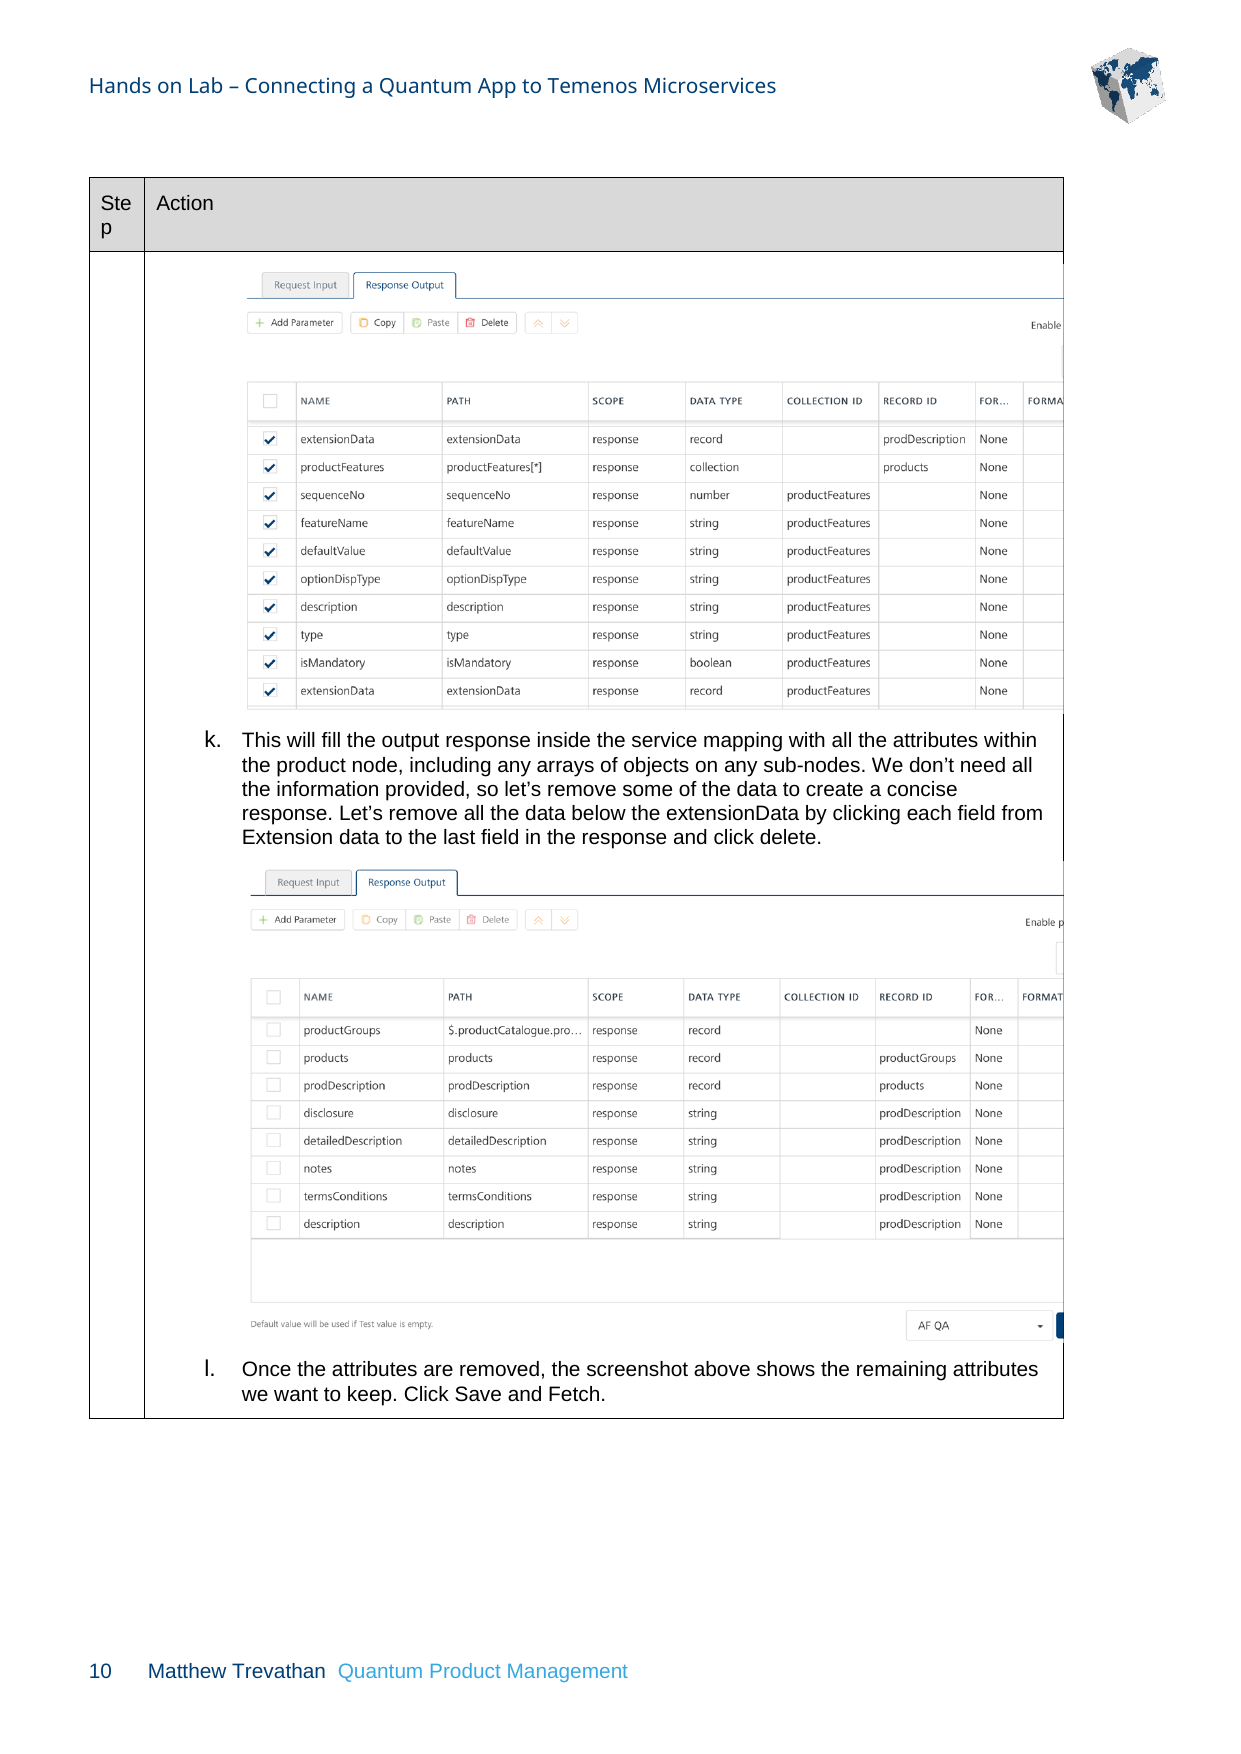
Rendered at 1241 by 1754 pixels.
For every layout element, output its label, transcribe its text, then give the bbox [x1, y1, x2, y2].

table_cell 4 [90, 252, 144, 1418]
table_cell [145, 252, 1063, 1418]
picture [241, 264, 1064, 714]
picture [241, 861, 1064, 1343]
table_header Step [90, 178, 144, 251]
table_header Action [145, 178, 1063, 251]
picture [1078, 36, 1178, 136]
